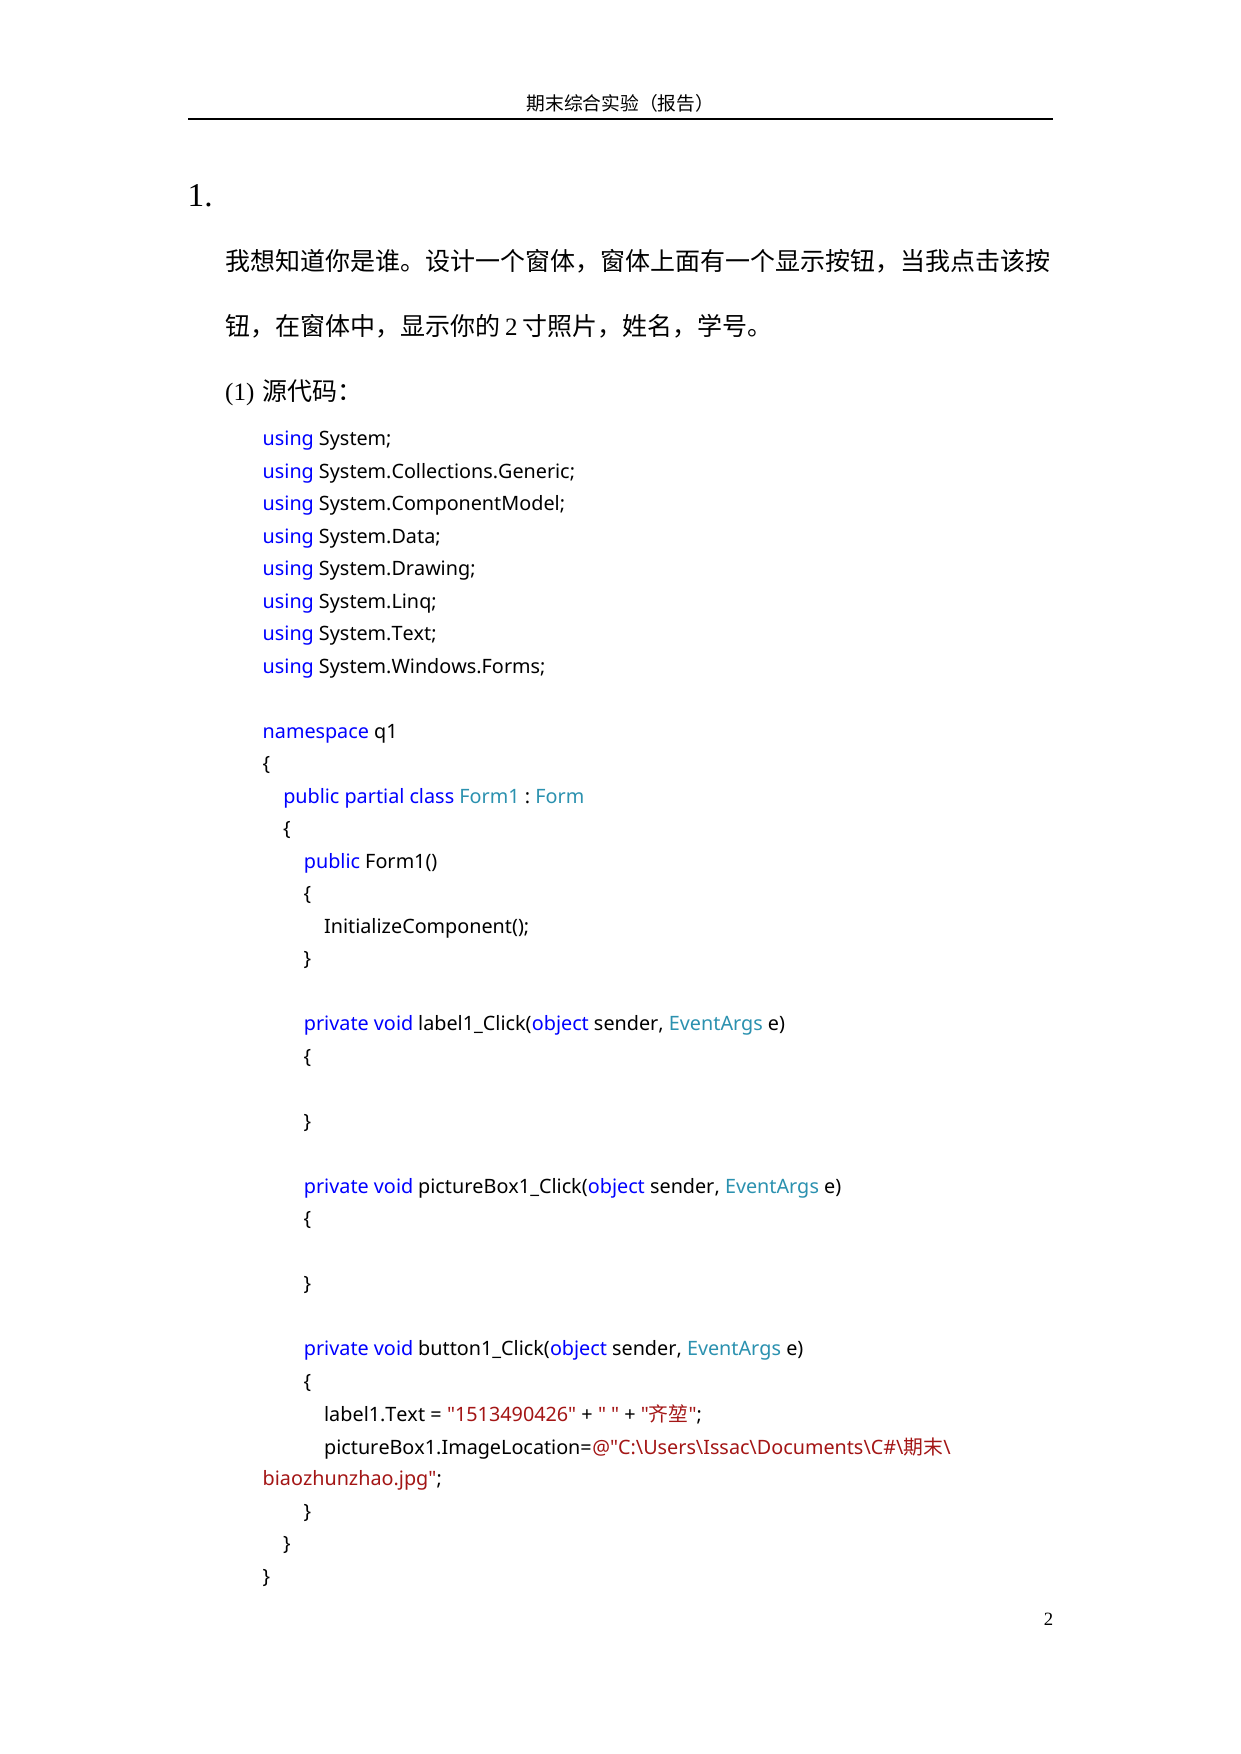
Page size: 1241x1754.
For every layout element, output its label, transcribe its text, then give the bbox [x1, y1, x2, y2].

text using System.Windows.Forms; [262, 649, 1053, 682]
text private void button1_Click(object sender, EventArgs e) [262, 1332, 1053, 1364]
text using System.Collections.Generic; [262, 454, 1053, 487]
text namespace q1 [262, 714, 1053, 747]
text private void label1_Click(object sender, EventArgs e) [262, 1007, 1053, 1039]
text using System.Drawing; [262, 552, 1053, 584]
text pictureBox1.ImageLocation=@"C:\Users\Issac\Documents\C#\期末\biaozhunzhao.jpg"; [262, 1429, 1053, 1494]
text } [262, 1559, 1053, 1592]
text } [262, 942, 1053, 974]
text label1.Text = "1513490426" + " " + "齐堃"; [262, 1397, 1053, 1429]
text { [262, 747, 1053, 779]
text { [262, 877, 1053, 909]
text InitializeComponent(); [262, 909, 1053, 942]
text using System.Text; [262, 617, 1053, 649]
text private void pictureBox1_Click(object sender, EventArgs e) [262, 1169, 1053, 1202]
text using System.ComponentModel; [262, 487, 1053, 519]
text using System; [262, 422, 1053, 454]
text public partial class Form1 : Form [262, 779, 1053, 812]
list 我想知道你是谁。设计一个窗体，窗体上面有一个显示按钮，当我点击该按钮，在窗体中，显示你的2寸照片，姓名，学号。 [225, 227, 1053, 357]
text public Form1() [262, 844, 1053, 877]
text { [262, 1039, 1053, 1072]
text using System.Data; [262, 519, 1053, 552]
list 源代码： [225, 357, 1053, 422]
text } [262, 1267, 1053, 1299]
text { [262, 1364, 1053, 1397]
text { [262, 812, 1053, 844]
text using System.Linq; [262, 584, 1053, 617]
text } [262, 1527, 1053, 1559]
text } [262, 1494, 1053, 1527]
text { [262, 1202, 1053, 1234]
text } [262, 1104, 1053, 1137]
